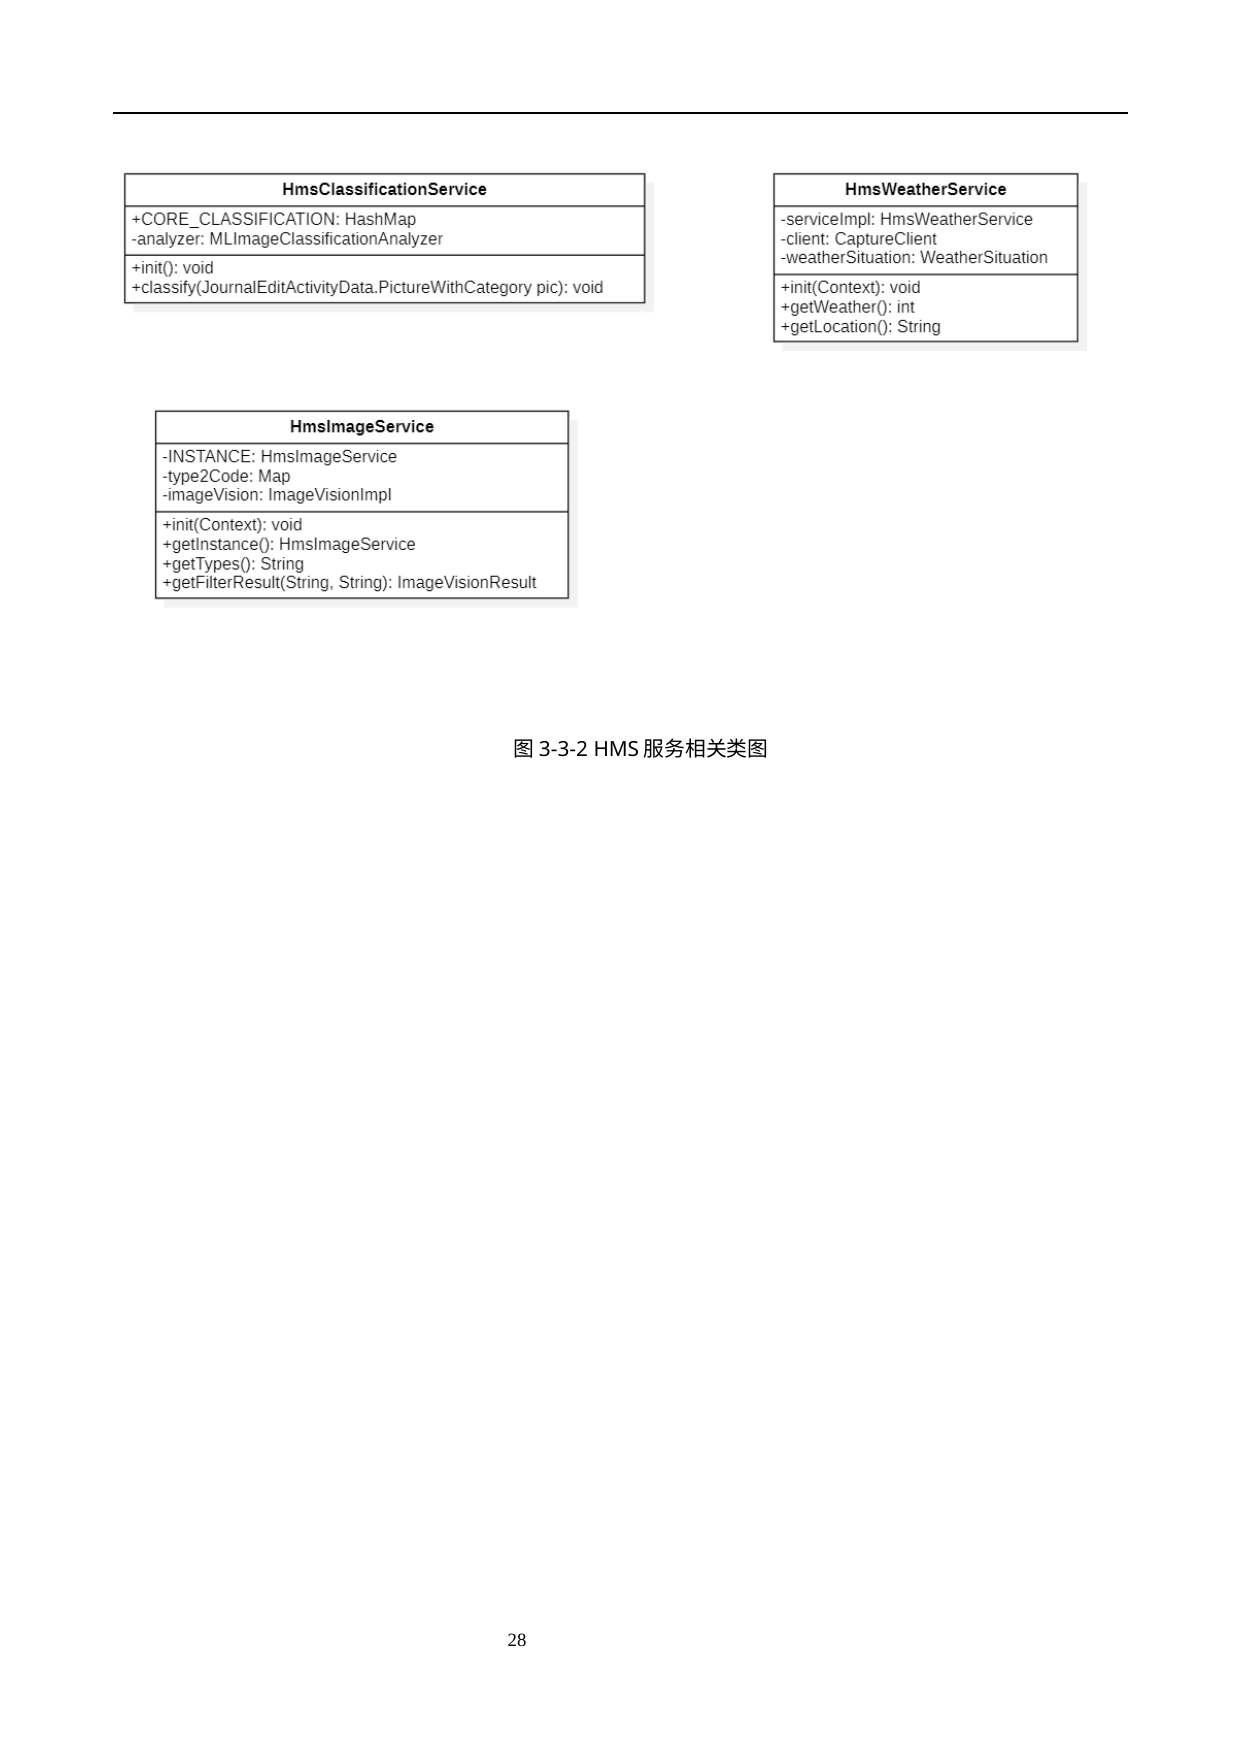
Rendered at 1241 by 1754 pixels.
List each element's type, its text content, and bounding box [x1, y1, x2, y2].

text 图3-3-2 HMS服务相关类图 [112, 731, 1128, 763]
picture [112, 162, 1128, 649]
